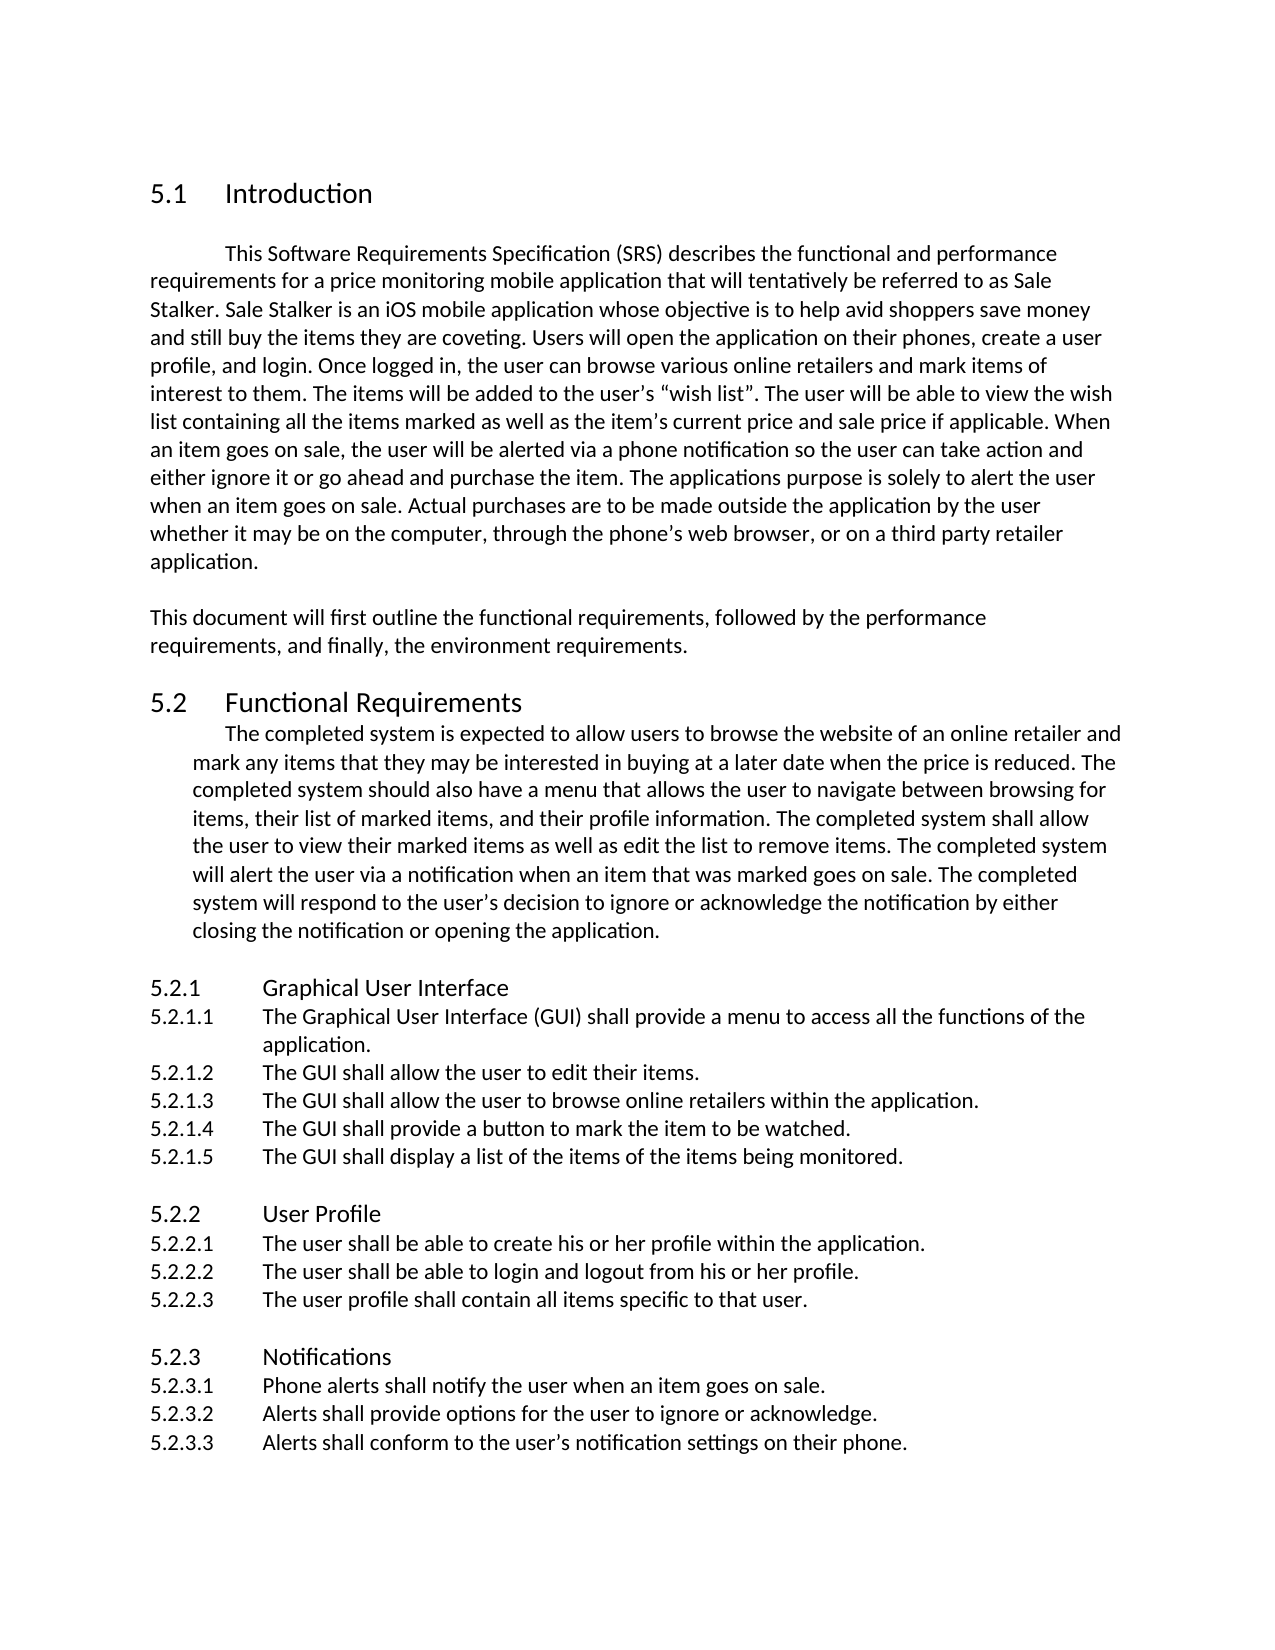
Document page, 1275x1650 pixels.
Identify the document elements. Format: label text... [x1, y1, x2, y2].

list The user shall be able to login and logout from his or her profile. [150, 1257, 1125, 1285]
list The user profile shall contain all items specific to that user. [150, 1285, 1125, 1313]
list Alerts shall provide options for the user to ignore or acknowledge. [150, 1399, 1125, 1428]
list The GUI shall allow the user to browse online retailers within the application. [150, 1086, 1125, 1114]
list The completed system is expected to allow users to browse the website of an online retailer and mark any items that they may be interested in buying at a later date when the price is reduced. The completed system should also have a menu that allows the user to navigate between browsing for items, their list of marked items, and their profile information. The completed system shall allow the user to view their marked items as well as edit the list to remove items. The completed system will alert the user via a notification when an item that was marked goes on sale. The completed system will respond to the user’s decision to ignore or acknowledge the notification by either closing the notification or opening the application. [192, 719, 1125, 944]
subtitle Introduction [150, 175, 1125, 211]
subtitle Functional Requirements [150, 684, 1125, 719]
text This document will first outline the functional requirements, followed by the performance requirements, and finally, the environment requirements. [150, 603, 1125, 659]
list User Profile [150, 1198, 1125, 1229]
list Graphical User Interface [150, 972, 1125, 1002]
list Alerts shall conform to the user’s notification settings on their phone. [150, 1428, 1125, 1456]
list The Graphical User Interface (GUI) shall provide a menu to access all the functions of the application. [150, 1002, 1125, 1058]
list The GUI shall allow the user to edit their items. [150, 1058, 1125, 1086]
list The GUI shall provide a button to mark the item to be watched. [150, 1114, 1125, 1142]
text This Software Requirements Specification (SRS) describes the functional and performance requirements for a price monitoring mobile application that will tentatively be referred to as Sale Stalker. Sale Stalker is an iOS mobile application whose objective is to help avid shoppers save money and still buy the items they are coveting. Users will open the application on their phones, create a user profile, and login. Once logged in, the user can browse various online retailers and mark items of interest to them. The items will be added to the user’s “wish list”. The user will be able to view the wish list containing all the items marked as well as the item’s current price and sale price if applicable. When an item goes on sale, the user will be alerted via a phone notification so the user can take action and either ignore it or go ahead and purchase the item. The applications purpose is solely to alert the user when an item goes on sale. Actual purchases are to be made outside the application by the user whether it may be on the computer, through the phone’s web browser, or on a third party retailer application. [150, 239, 1125, 575]
list Phone alerts shall notify the user when an item goes on sale. [150, 1372, 1125, 1399]
list Notifications [150, 1341, 1125, 1372]
list The user shall be able to create his or her profile within the application. [150, 1229, 1125, 1257]
list The GUI shall display a list of the items of the items being monitored. [150, 1142, 1125, 1170]
